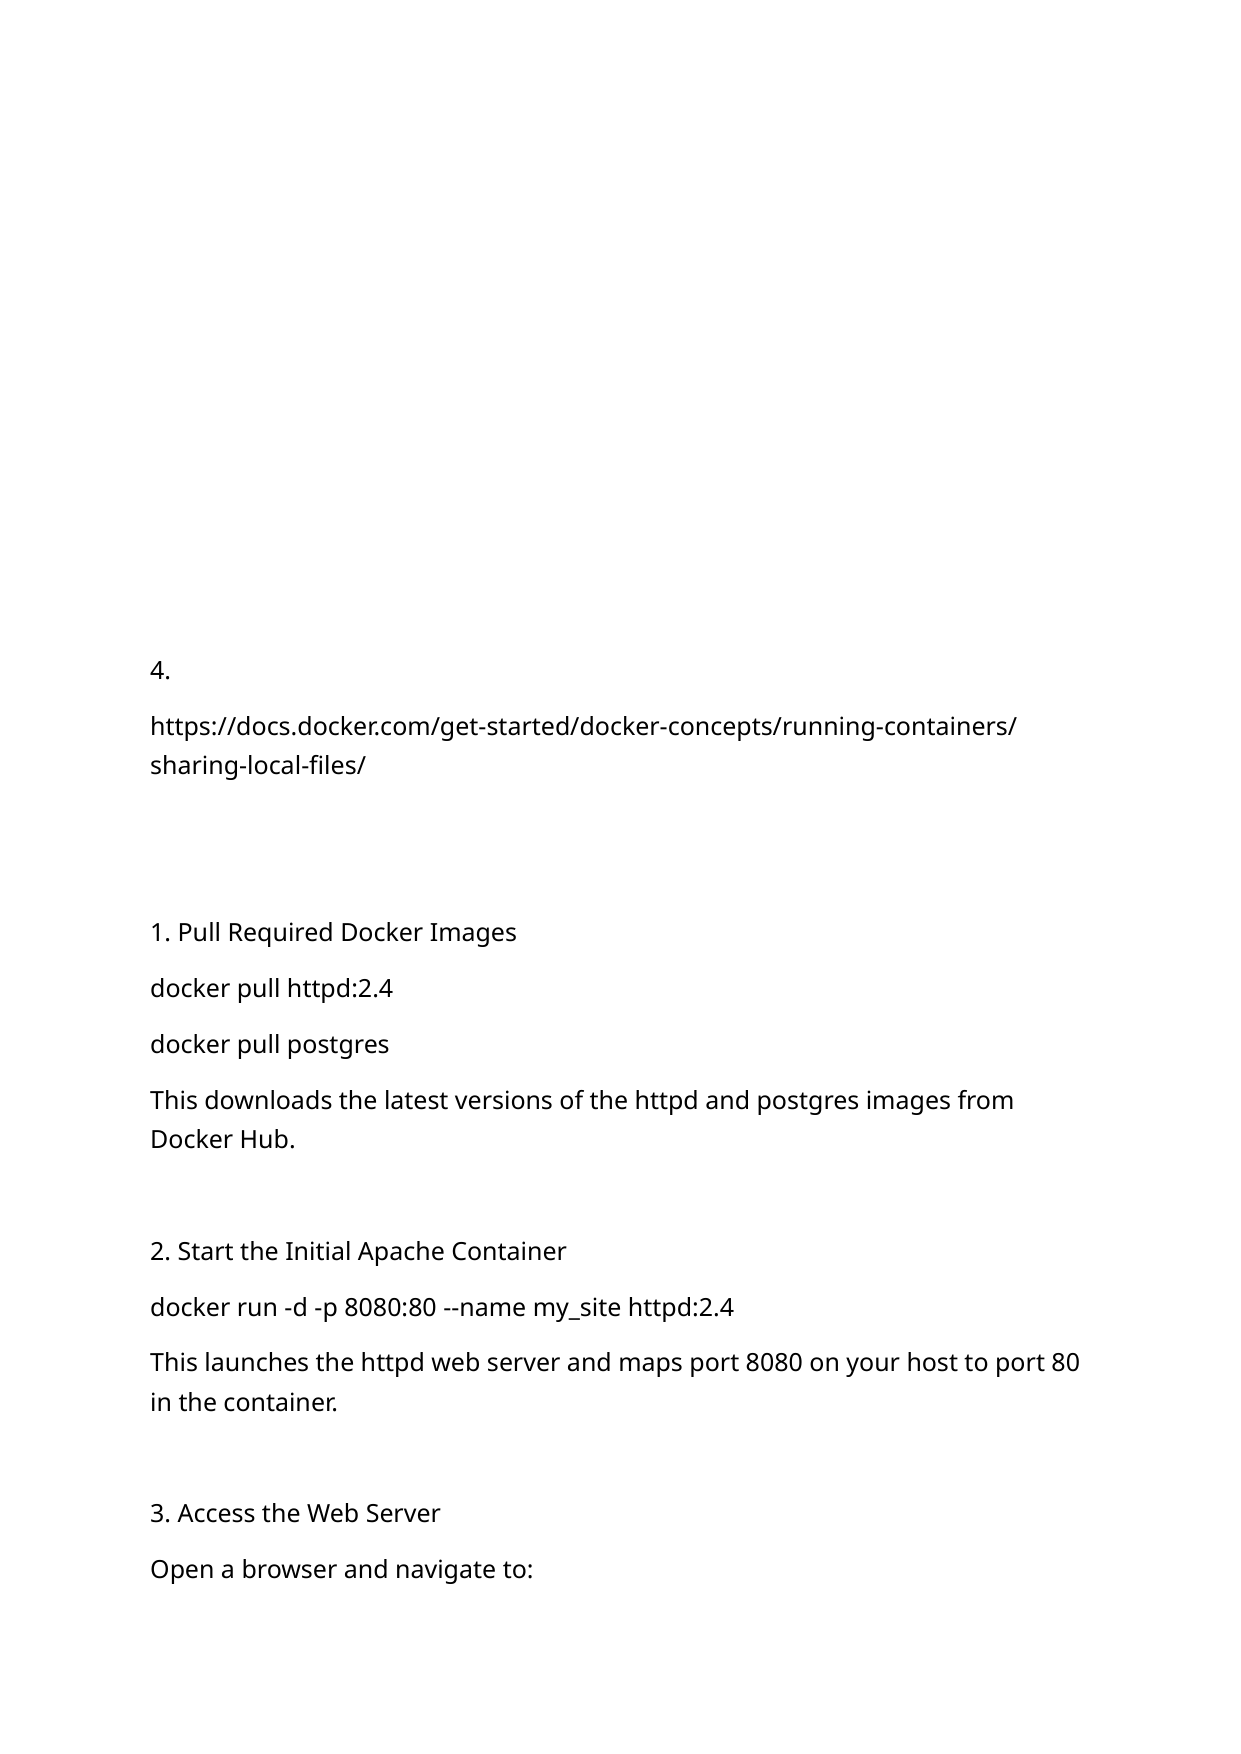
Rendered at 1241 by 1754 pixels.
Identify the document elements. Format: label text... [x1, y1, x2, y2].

text 4. [150, 652, 1090, 687]
text docker run -d -p 8080:80 --name my_site httpd:2.4 [150, 1289, 1090, 1323]
text 3. Access the Web Server [150, 1496, 1090, 1530]
text This downloads the latest versions of the httpd and postgres images from Docker Hub. [150, 1082, 1090, 1156]
text 1. Pull Required Docker Images [150, 915, 1090, 949]
text https://docs.docker.com/get-started/docker-concepts/running-containers/sharing-local-files/ [150, 708, 1090, 782]
text 2. Start the Initial Apache Container [150, 1233, 1090, 1267]
text Open a browser and navigate to: [150, 1552, 1090, 1586]
text docker pull httpd:2.4 [150, 971, 1090, 1005]
text docker pull postgres [150, 1027, 1090, 1061]
text This launches the httpd web server and maps port 8080 on your host to port 80 in the container. [150, 1345, 1090, 1418]
